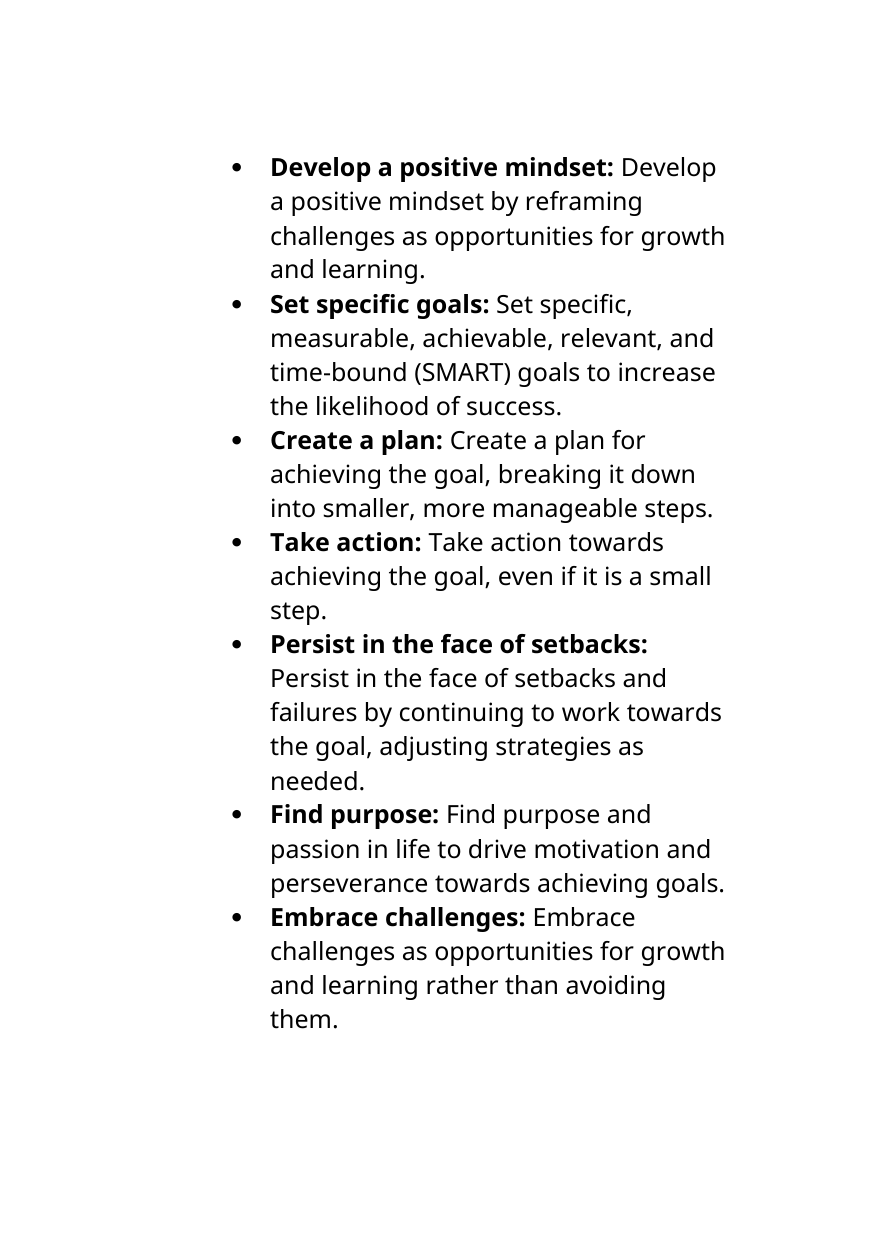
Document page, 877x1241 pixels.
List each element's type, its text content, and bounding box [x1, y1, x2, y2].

list Take action: Take action towards achieving the goal, even if it is a small step. [232, 525, 727, 627]
list Persist in the face of setbacks: Persist in the face of setbacks and failures by continuing to work towards the goal, adjusting strategies as needed. [232, 627, 727, 797]
list Develop a positive mindset: Develop a positive mindset by reframing challenges as opportunities for growth and learning. [232, 150, 727, 286]
list Set specific goals: Set specific, measurable, achievable, relevant, and time-bound (SMART) goals to increase the likelihood of success. [232, 286, 727, 422]
list Embrace challenges: Embrace challenges as opportunities for growth and learning rather than avoiding them. [232, 899, 727, 1036]
list Find purpose: Find purpose and passion in life to drive motivation and perseverance towards achieving goals. [232, 797, 727, 899]
list Create a plan: Create a plan for achieving the goal, breaking it down into smaller, more manageable steps. [232, 422, 727, 525]
